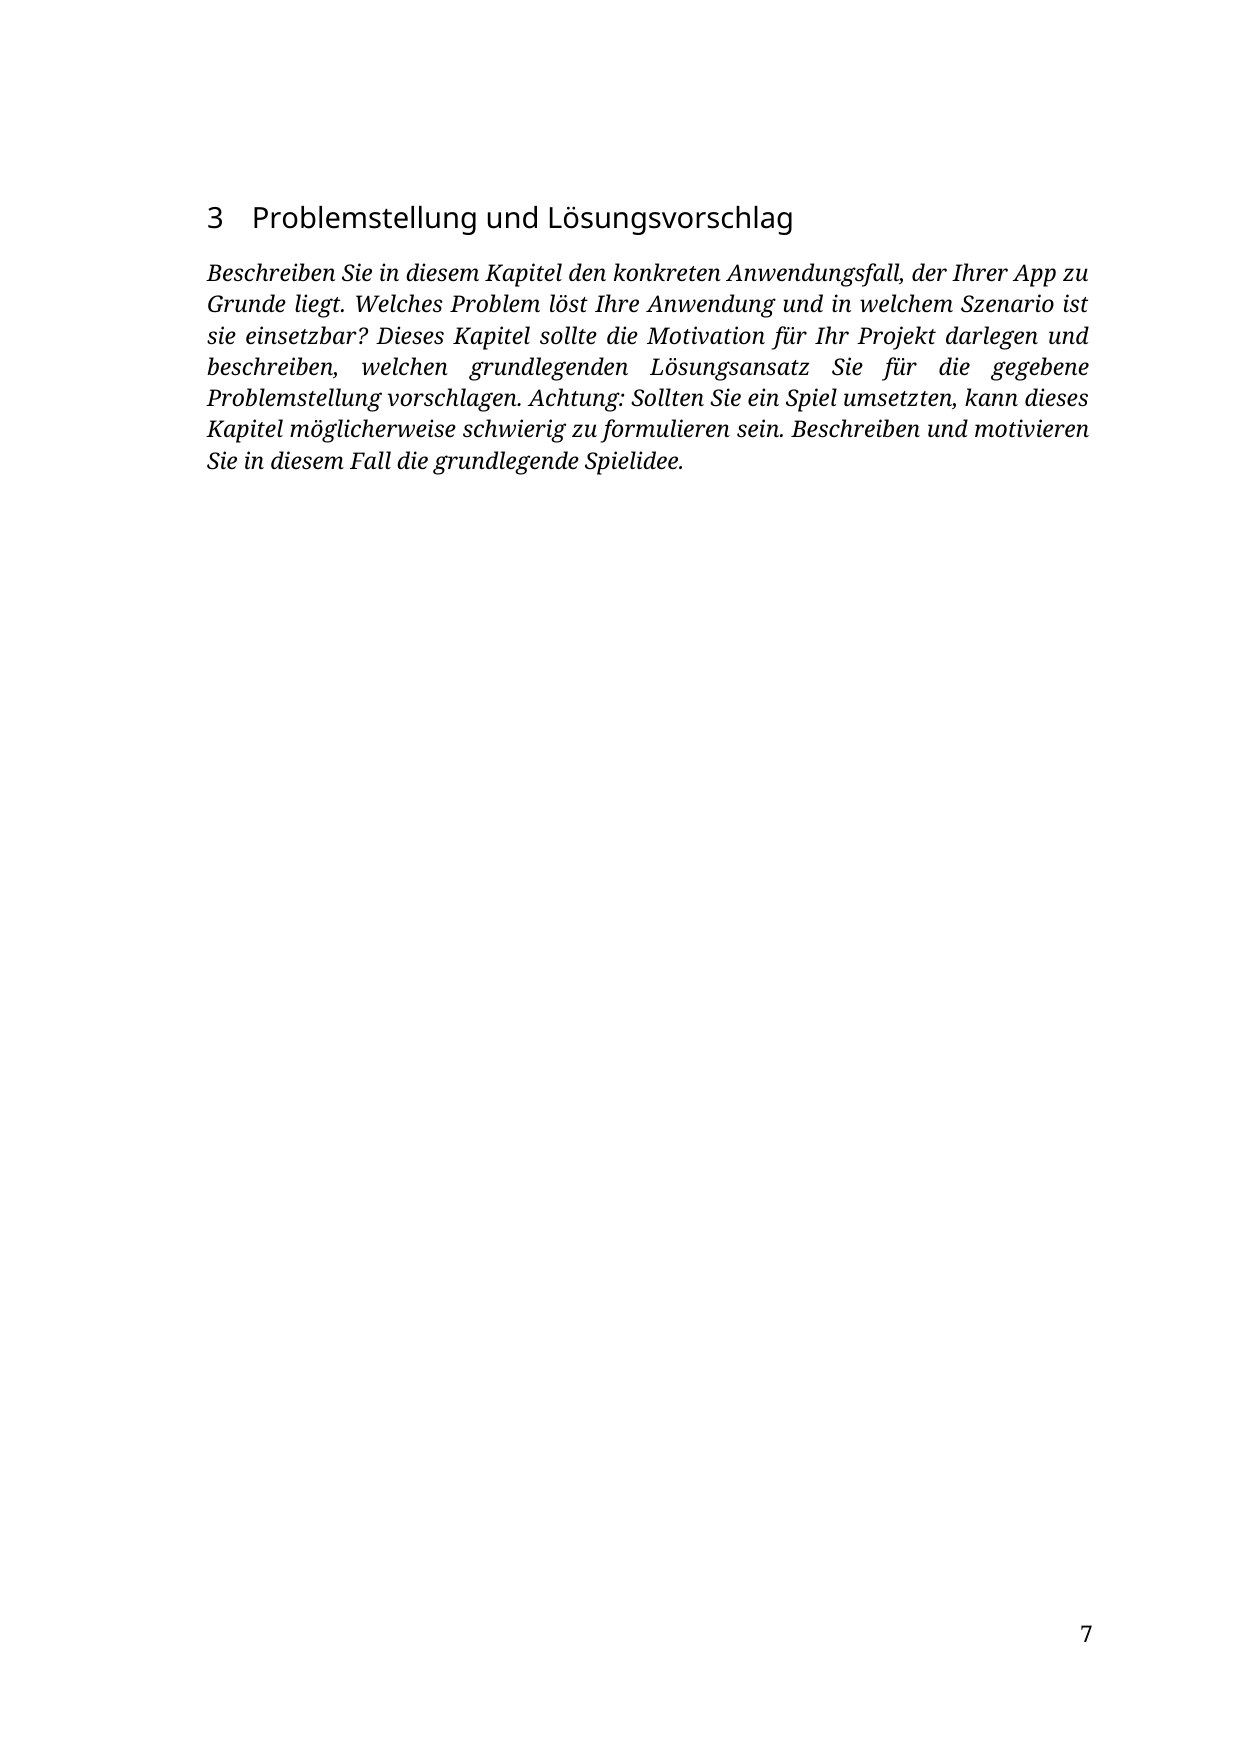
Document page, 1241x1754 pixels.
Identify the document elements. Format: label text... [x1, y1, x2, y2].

subtitle Problemstellung und Lösungsvorschlag [207, 198, 1092, 237]
text Beschreiben Sie in diesem Kapitel den konkreten Anwendungsfall, der Ihrer App zu Grunde liegt. Welches Problem löst Ihre Anwendung und in welchem Szenario ist sie einsetzbar? Dieses Kapitel sollte die Motivation für Ihr Projekt darlegen und beschreiben, welchen grundlegenden Lösungsansatz Sie für die gegebene Problemstellung vorschlagen. Achtung: Sollten Sie ein Spiel umsetzten, kann dieses Kapitel möglicherweise schwierig zu formulieren sein. Beschreiben und motivieren Sie in diesem Fall die grundlegende Spielidee. [207, 257, 1092, 476]
